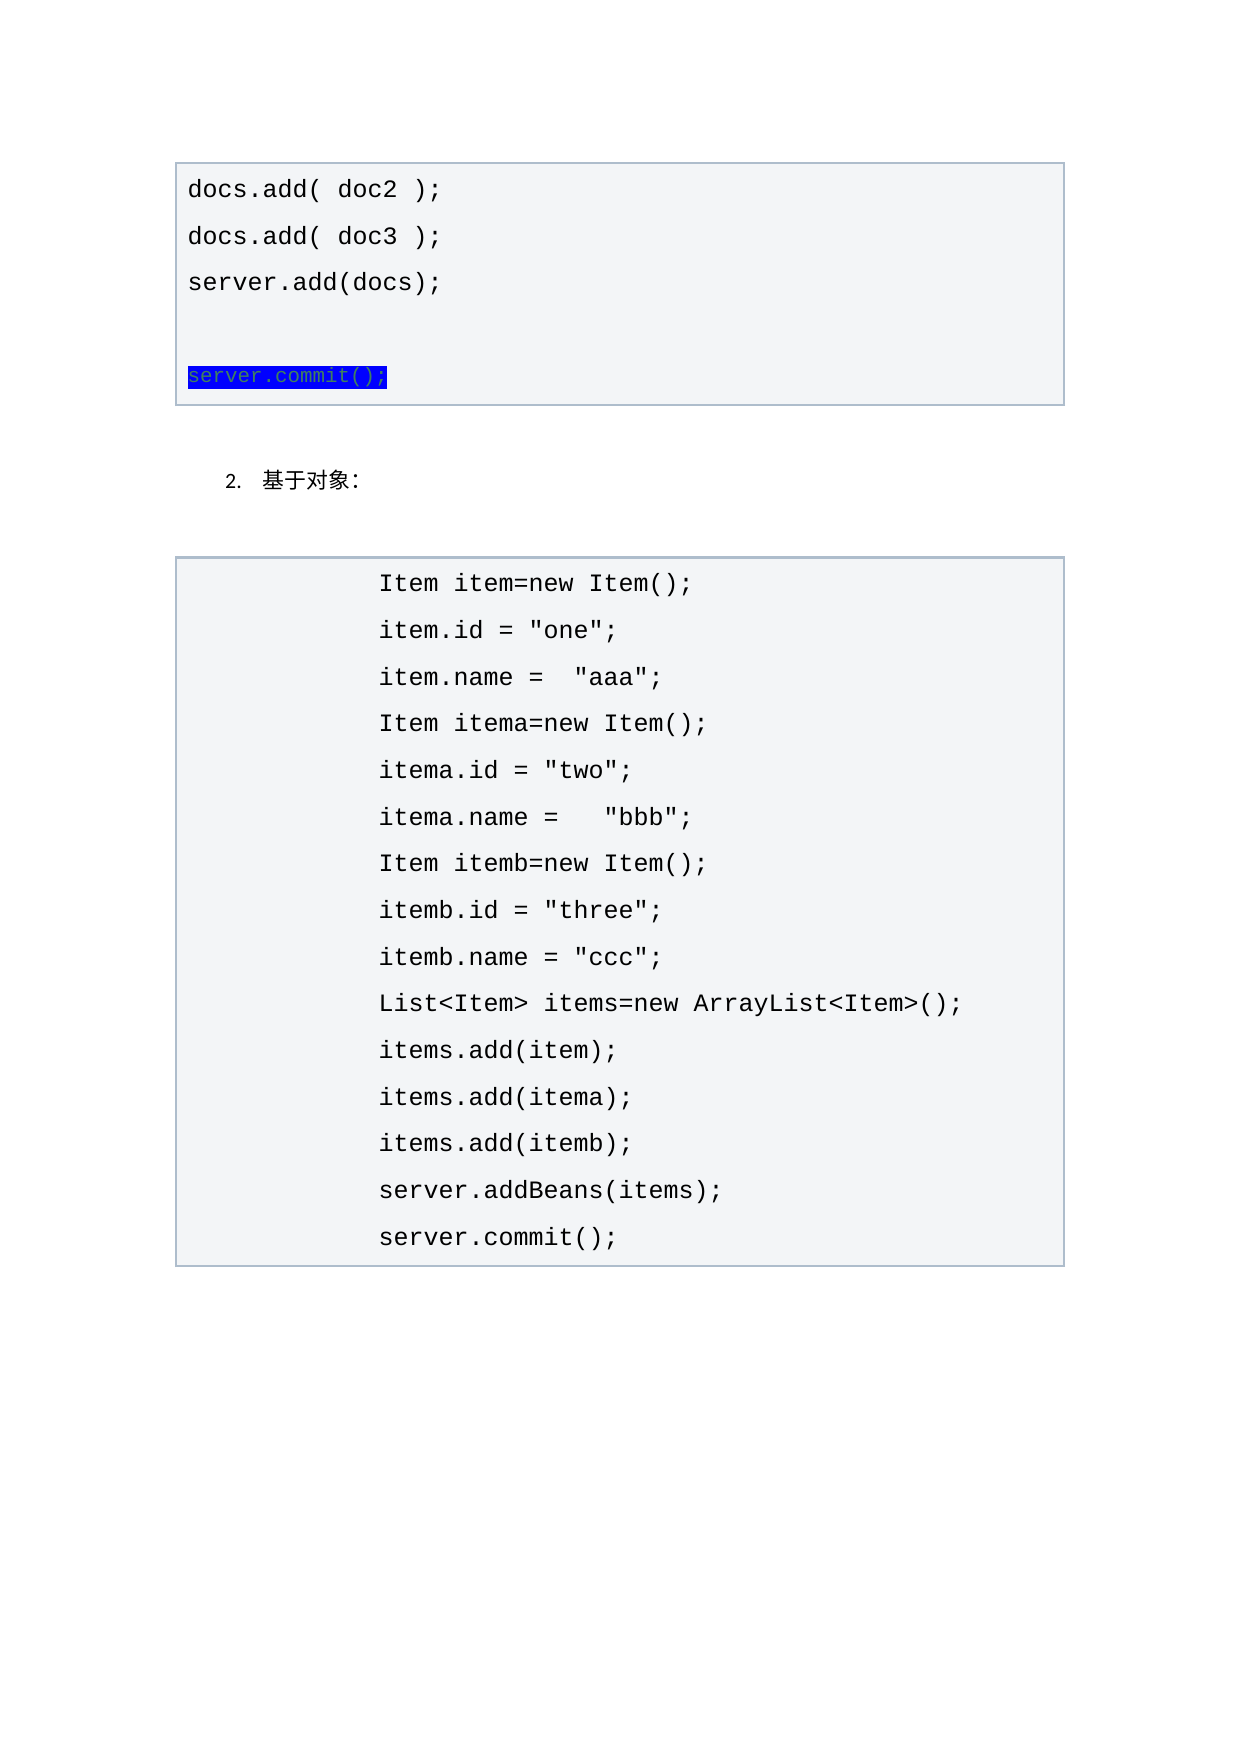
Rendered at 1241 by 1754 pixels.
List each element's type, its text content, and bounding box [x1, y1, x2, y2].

text items.add(itemb); [177, 1116, 1063, 1161]
text Item itema=new Item(); [177, 696, 1063, 741]
list 基于对象： [225, 462, 1053, 495]
text itema.id = "two"; [177, 743, 1063, 788]
text server.commit(); [177, 349, 1063, 404]
text Item itemb=new Item(); [177, 836, 1063, 881]
text Item item=new Item(); [177, 559, 1063, 601]
text items.add(itema); [177, 1070, 1063, 1115]
text itemb.id = "three"; [177, 883, 1063, 928]
text item.id = "one"; [177, 603, 1063, 648]
text items.add(item); [177, 1023, 1063, 1068]
text server.commit(); [177, 1210, 1063, 1265]
text item.name = "aaa"; [177, 650, 1063, 695]
text docs.add( doc3 ); [177, 209, 1063, 254]
text itemb.name = "ccc"; [177, 930, 1063, 975]
text server.add(docs); [177, 255, 1063, 300]
text itema.name = "bbb"; [177, 790, 1063, 835]
text server.addBeans(items); [177, 1163, 1063, 1208]
text docs.add( doc2 ); [177, 164, 1063, 207]
text List<Item> items=new ArrayList<Item>(); [177, 976, 1063, 1021]
